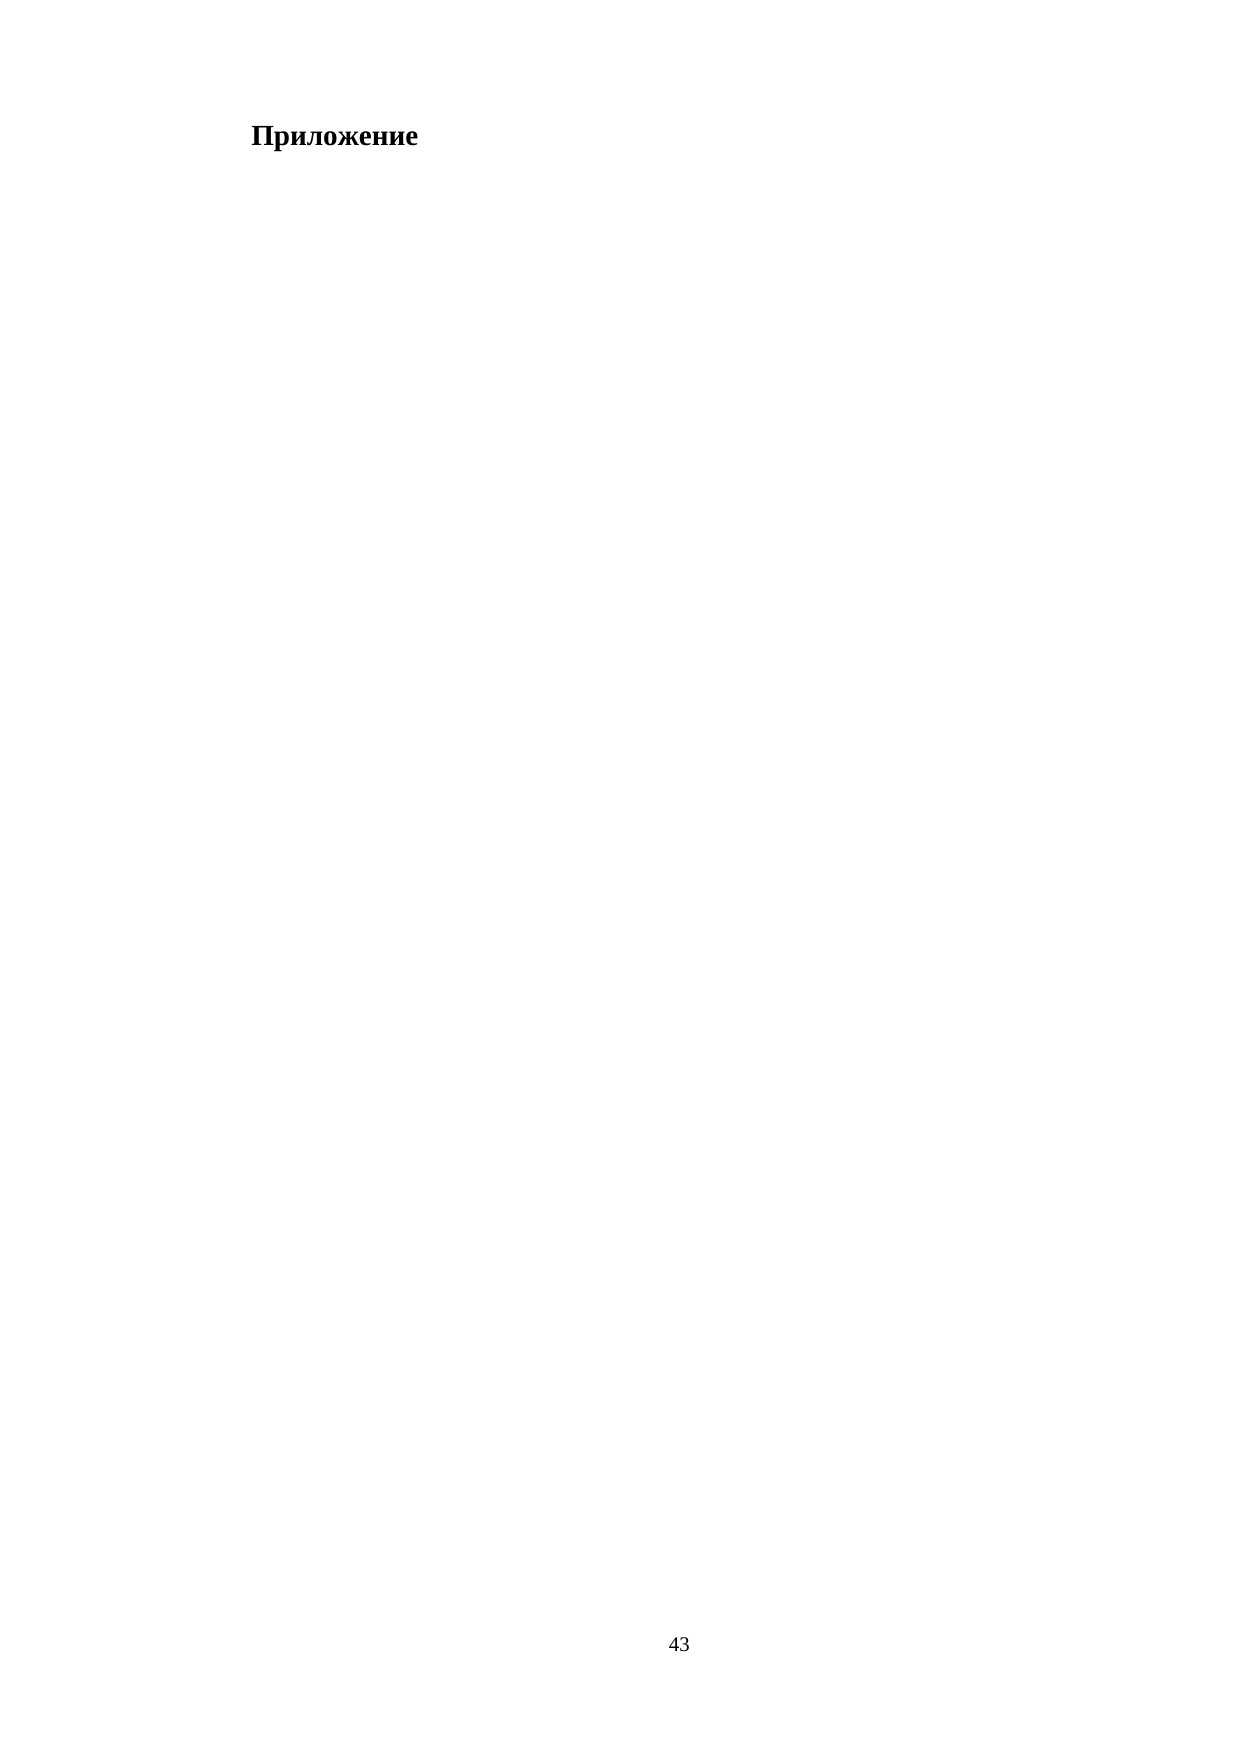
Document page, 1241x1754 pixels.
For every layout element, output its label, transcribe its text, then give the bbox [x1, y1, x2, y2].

text Приложение [251, 118, 1181, 152]
